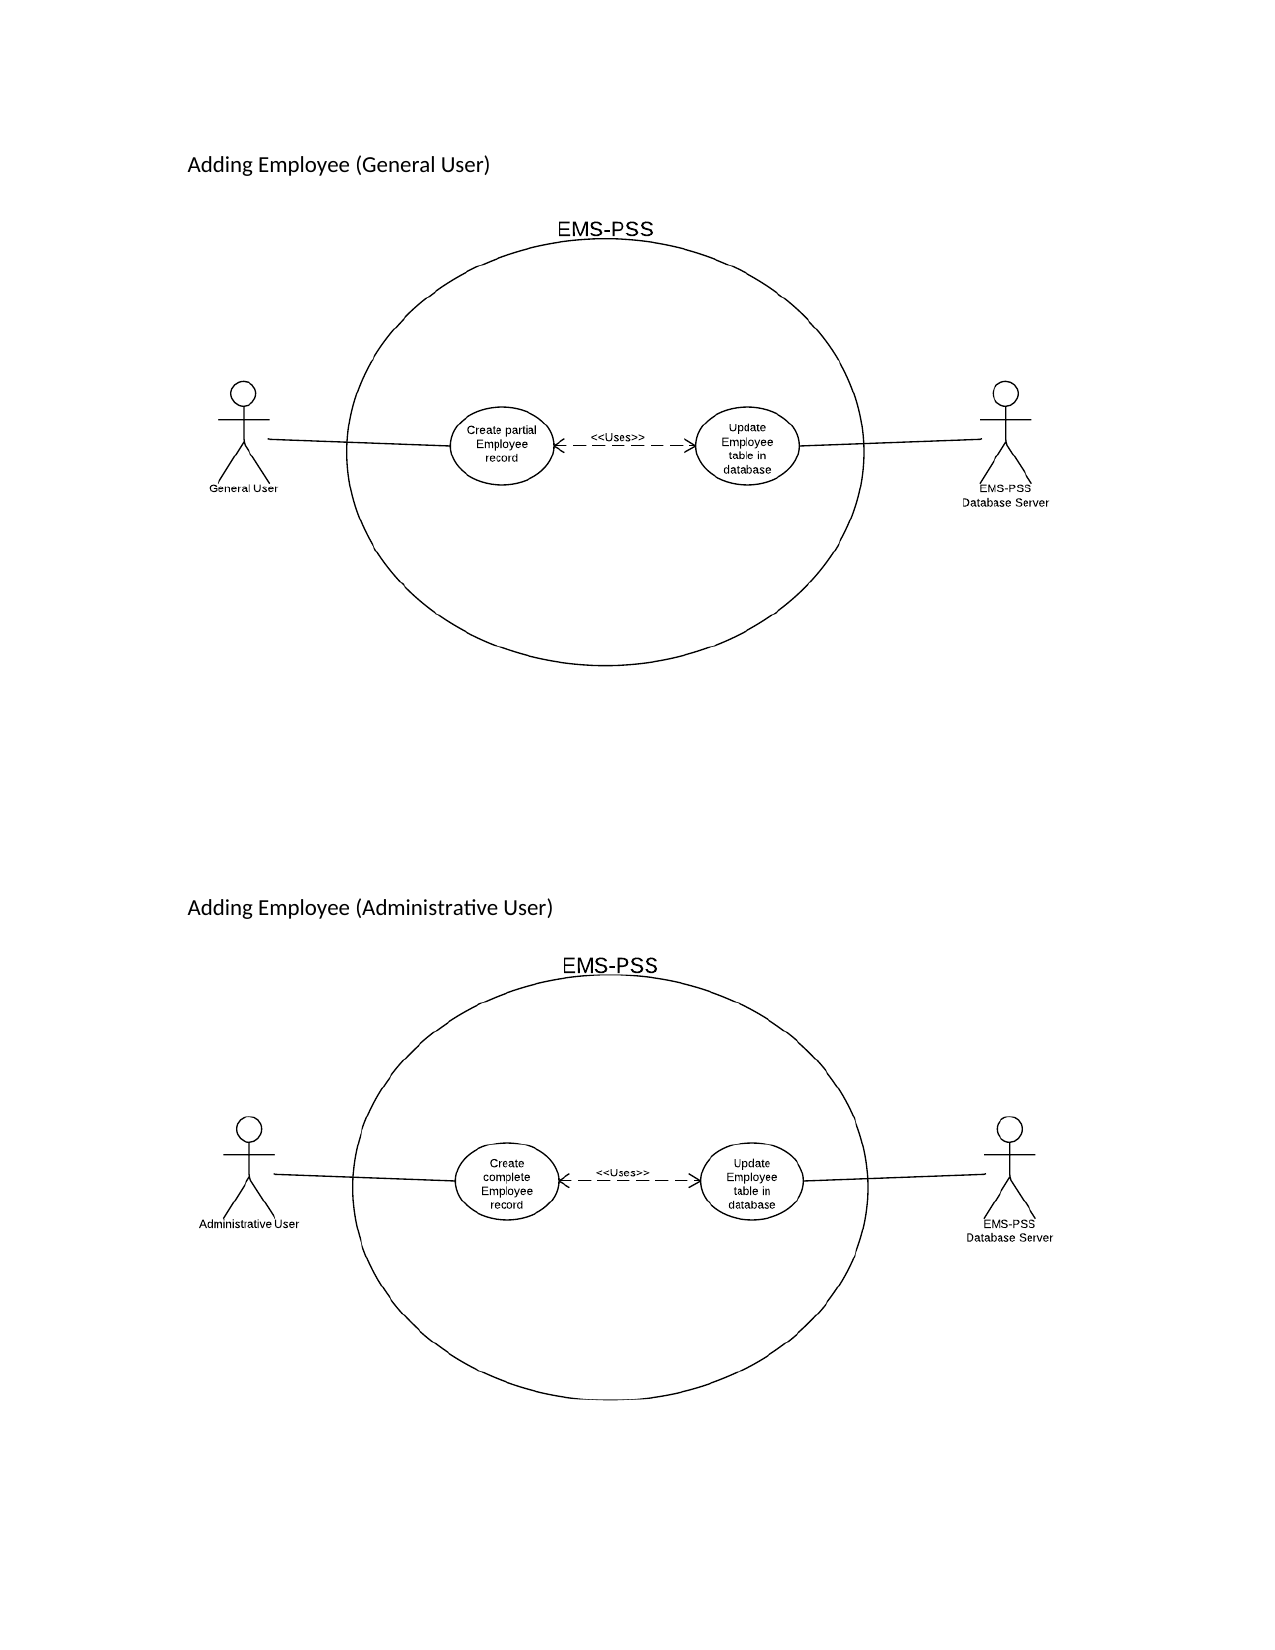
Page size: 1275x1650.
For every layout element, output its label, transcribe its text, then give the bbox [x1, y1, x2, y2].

picture [187, 203, 1088, 710]
picture [187, 946, 1088, 1428]
text Adding Employee (Administrative User) [187, 893, 1087, 921]
text Adding Employee (General User) [187, 150, 1087, 178]
